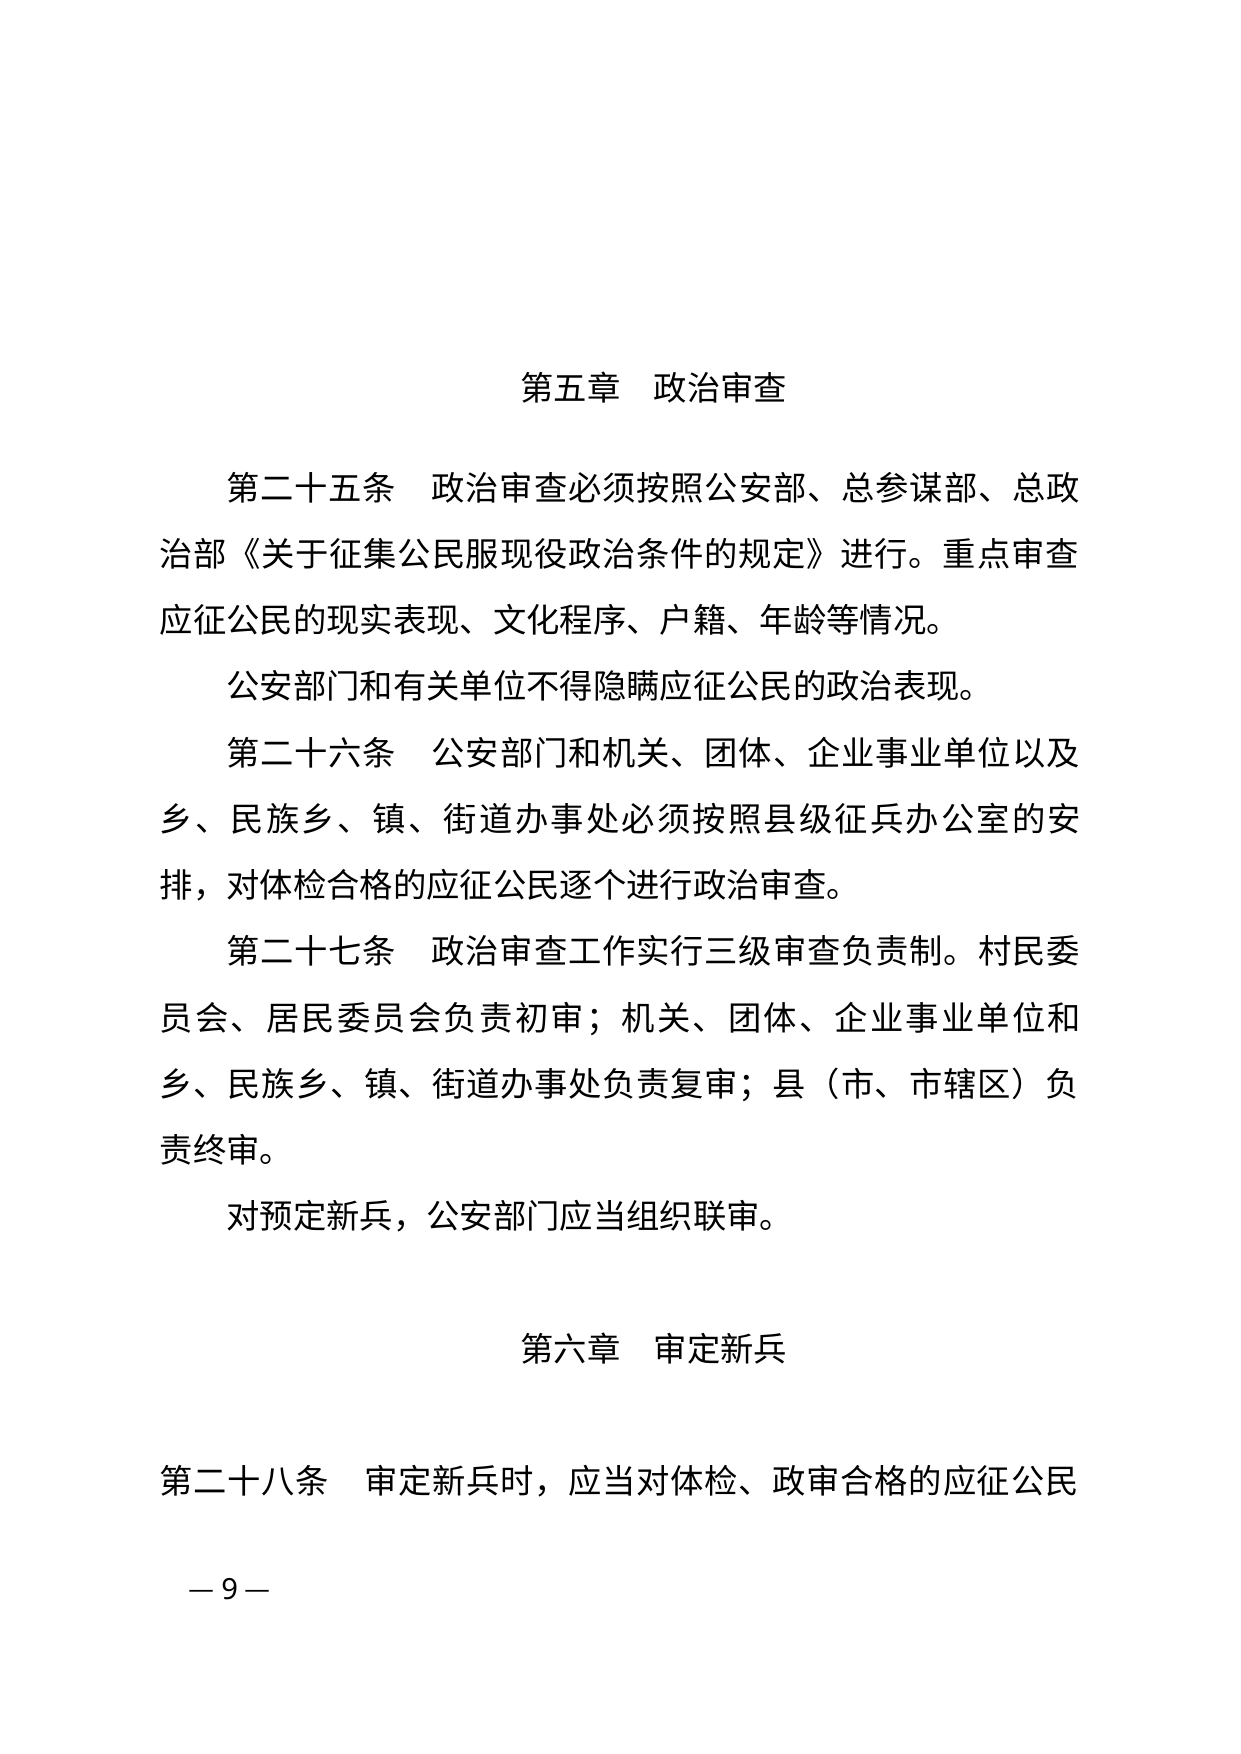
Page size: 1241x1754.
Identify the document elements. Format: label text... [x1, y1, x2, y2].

text 第二十五条 政治审查必须按照公安部、总参谋部、总政治部《关于征集公民服现役政治条件的规定》进行。重点审查应征公民的现实表现、文化程序、户籍、年龄等情况。 [159, 452, 1081, 651]
list 审定新兵 [159, 1313, 1081, 1380]
text 公安部门和有关单位不得隐瞒应征公民的政治表现。 [159, 651, 1081, 717]
text 第二十七条 政治审查工作实行三级审查负责制。村民委员会、居民委员会负责初审；机关、团体、企业事业单位和乡、民族乡、镇、街道办事处负责复审；县（市、市辖区）负责终审。 [159, 916, 1081, 1181]
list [159, 1446, 1081, 1512]
text 第二十六条 公安部门和机关、团体、企业事业单位以及乡、民族乡、镇、街道办事处必须按照县级征兵办公室的安排，对体检合格的应征公民逐个进行政治审查。 [159, 717, 1081, 916]
text 对预定新兵，公安部门应当组织联审。 [159, 1181, 1081, 1247]
text 第五章 政治审查 [159, 353, 1081, 419]
